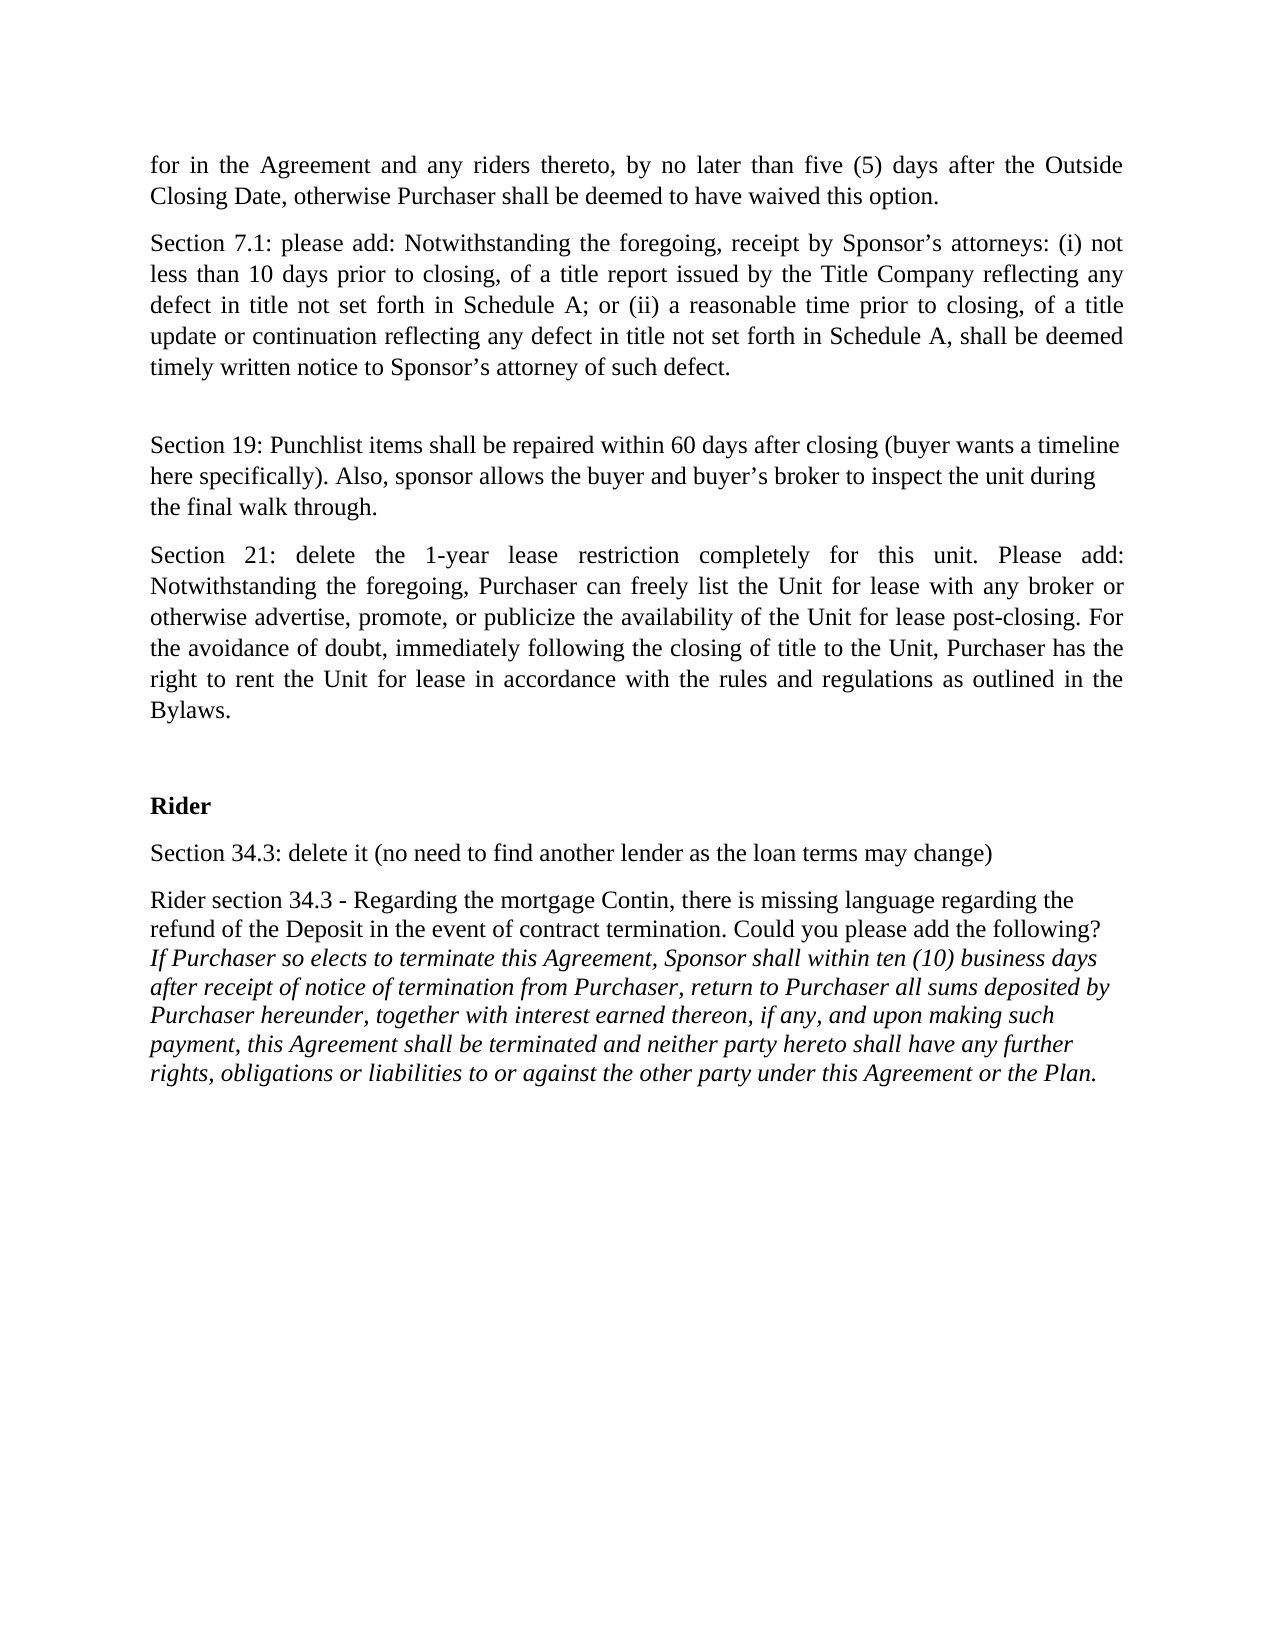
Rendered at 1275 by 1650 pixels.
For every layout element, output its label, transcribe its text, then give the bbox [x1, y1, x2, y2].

text Section 34.3: delete it (no need to find another lender as the loan terms may change) [150, 838, 1125, 867]
text Section 19: Punchlist items shall be repaired within 60 days after closing (buyer wants a timeline here specifically). Also, sponsor allows the buyer and buyer’s broker to inspect the unit during the final walk through. [150, 400, 1125, 521]
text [150, 150, 1125, 209]
text Section 21: delete the 1-year lease restriction completely for this unit. Please add: Notwithstanding the foregoing, Purchaser can freely list the Unit for lease with any broker or otherwise advertise, promote, or publicize the availability of the Unit for lease post-closing. For the avoidance of doubt, immediately following the closing of title to the Unit, Purchaser has the right to rent the Unit for lease in accordance with the rules and regulations as outlined in the Bylaws. [150, 540, 1125, 724]
text If Purchaser so elects to terminate this Agreement, Sponsor shall within ten (10) business days after receipt of notice of termination from Purchaser, return to Purchaser all sums deposited by Purchaser hereunder, together with interest earned thereon, if any, and upon making such payment, this Agreement shall be terminated and neither party hereto shall have any further rights, obligations or liabilities to or against the other party under this Agreement or the Plan. [150, 943, 1125, 1087]
text Rider [150, 791, 1125, 819]
text Rider section 34.3 - Regarding the mortgage Contin, there is missing language regarding the refund of the Deposit in the event of contract termination. Could you please add the following? [150, 886, 1125, 943]
text Section 7.1: please add: Notwithstanding the foregoing, receipt by Sponsor’s attorneys: (i) not less than 10 days prior to closing, of a title report issued by the Title Company reflecting any defect in title not set forth in Schedule A; or (ii) a reasonable time prior to closing, of a title update or continuation reflecting any defect in title not set forth in Schedule A, shall be deemed timely written notice to Sponsor’s attorney of such defect. [150, 228, 1125, 381]
